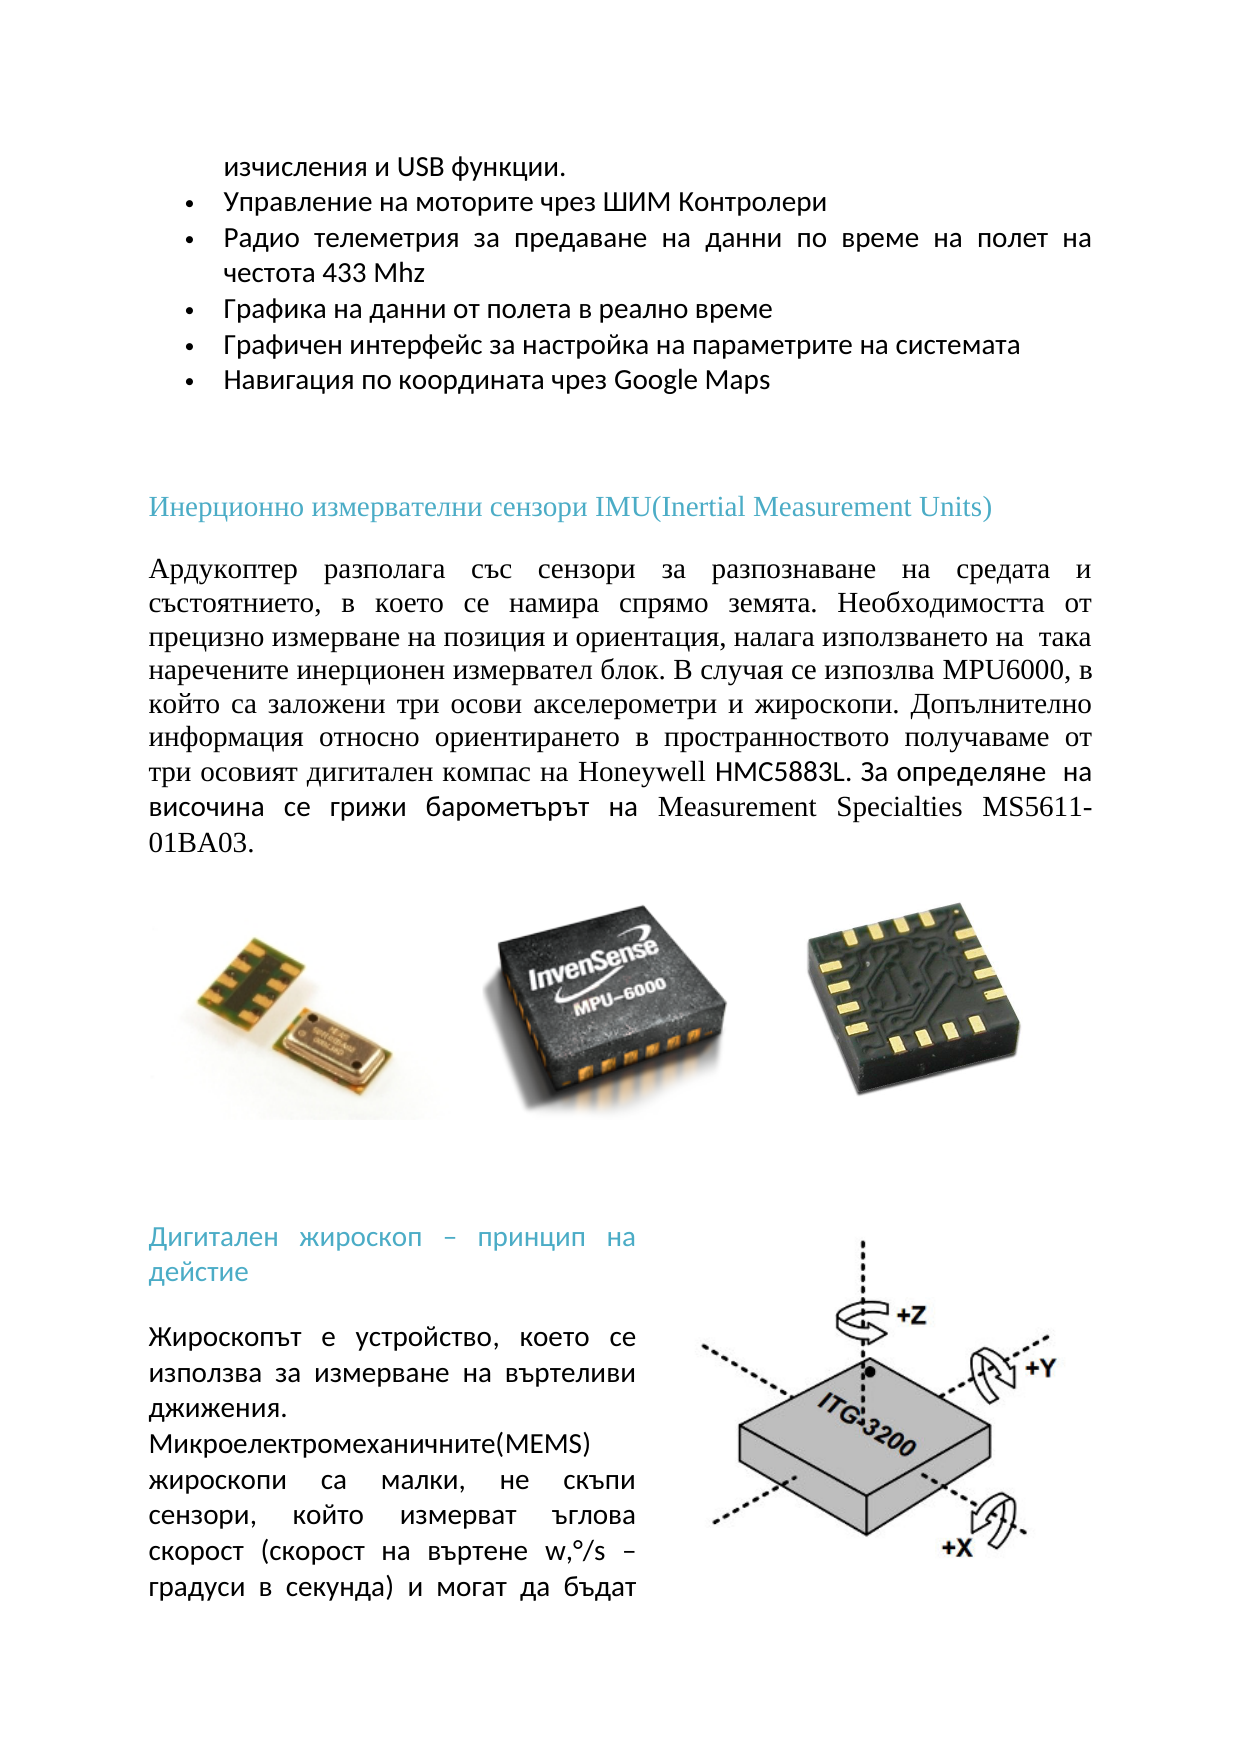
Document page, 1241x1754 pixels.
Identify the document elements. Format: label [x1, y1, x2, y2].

picture [482, 896, 742, 1120]
picture [148, 918, 452, 1120]
table_header [148, 148, 1093, 1606]
picture [655, 1217, 1093, 1604]
